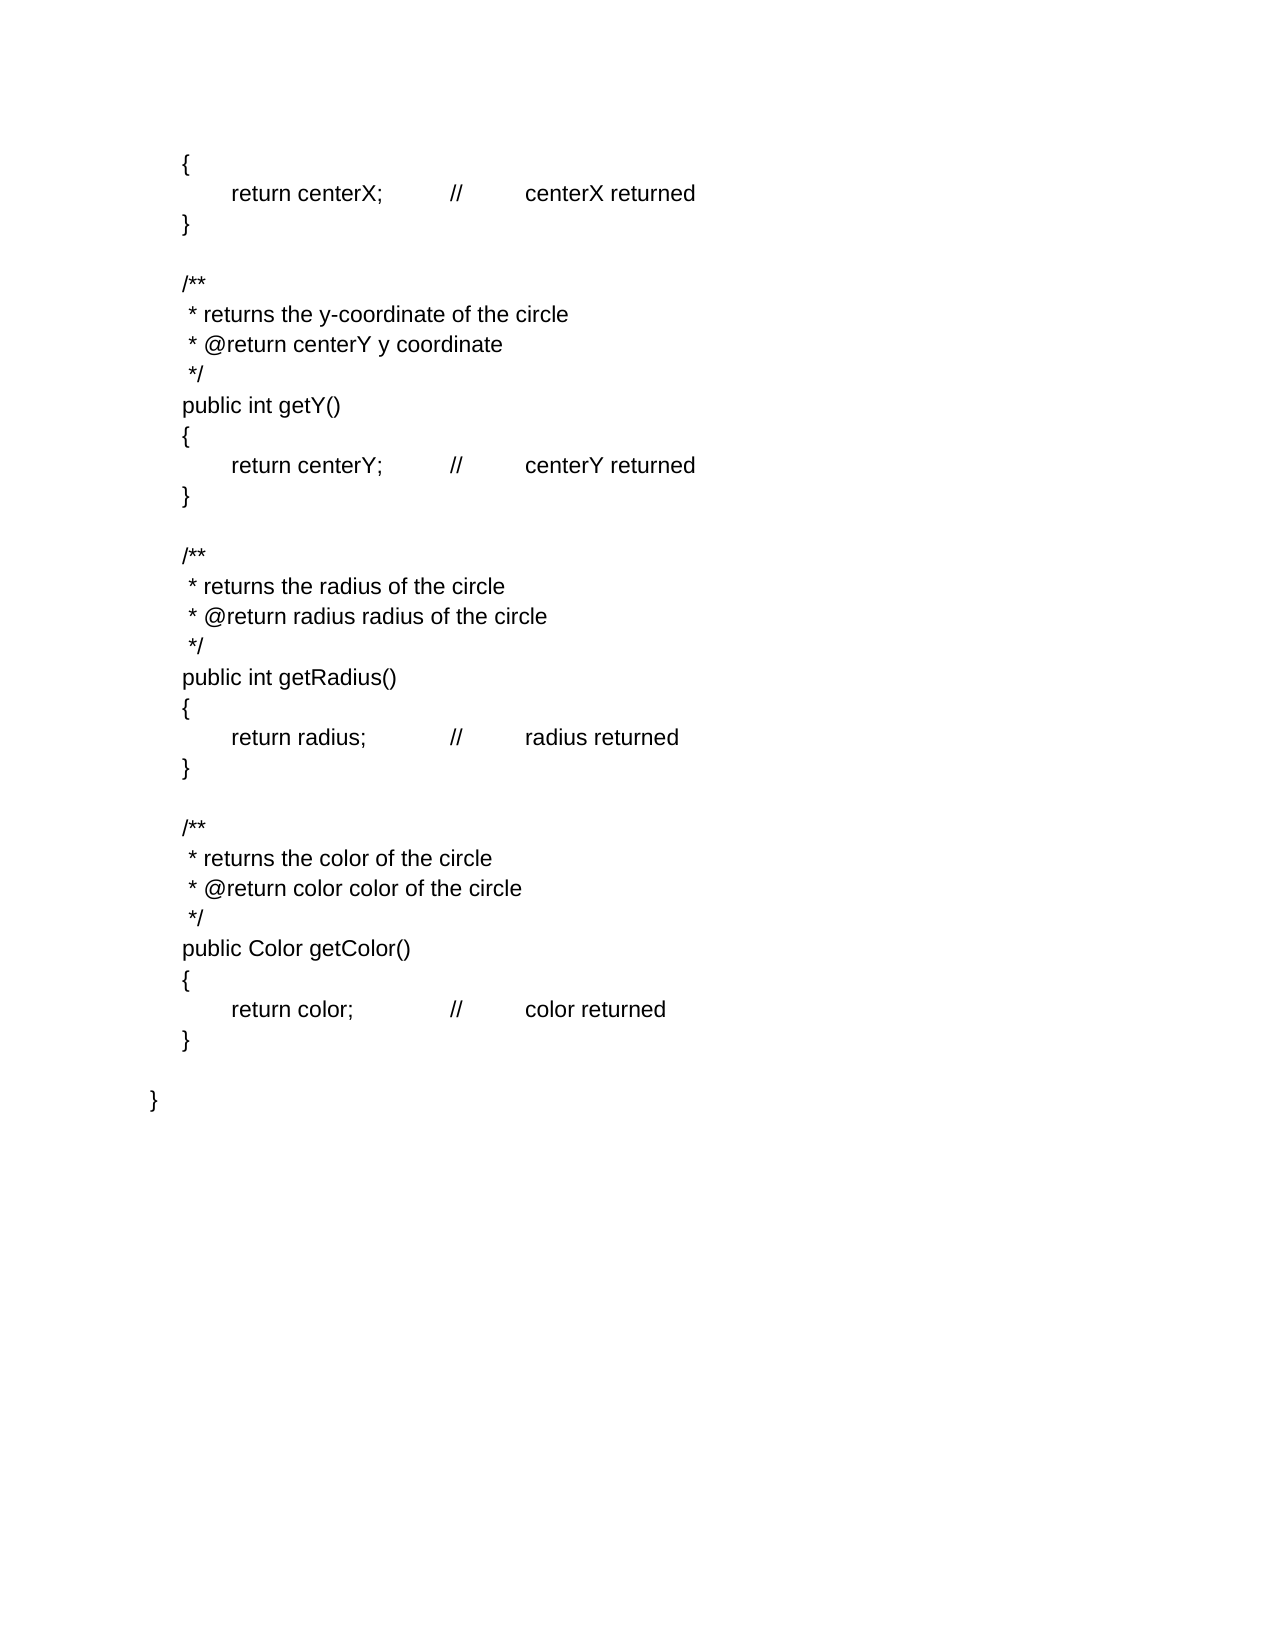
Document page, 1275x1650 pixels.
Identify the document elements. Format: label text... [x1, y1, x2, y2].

text public int getRadius() [150, 663, 1125, 690]
text { [150, 966, 1125, 992]
text return radius; // radius returned [150, 724, 1125, 750]
text { [150, 694, 1125, 720]
text } [150, 210, 1125, 237]
text return color; // color returned [150, 996, 1125, 1022]
text return centerY; // centerY returned [150, 452, 1125, 478]
text public int getY() [150, 392, 1125, 418]
text /** [150, 271, 1125, 297]
text /** [150, 543, 1125, 569]
text return centerX; // centerX returned [150, 180, 1125, 207]
text } [150, 754, 1125, 781]
text * @return radius radius of the circle [150, 603, 1125, 629]
text } [150, 482, 1125, 509]
text * returns the radius of the circle [150, 573, 1125, 599]
text */ [150, 361, 1125, 388]
text * @return centerY y coordinate [150, 331, 1125, 358]
text } [150, 1026, 1125, 1052]
text } [150, 1086, 1125, 1113]
text * returns the color of the circle [150, 845, 1125, 871]
text * returns the y-coordinate of the circle [150, 301, 1125, 327]
text public Color getColor() [150, 935, 1125, 962]
text { [150, 150, 1125, 176]
text { [150, 422, 1125, 448]
text /** [150, 814, 1125, 841]
text */ [150, 905, 1125, 932]
text */ [150, 633, 1125, 660]
text * @return color color of the circle [150, 875, 1125, 901]
